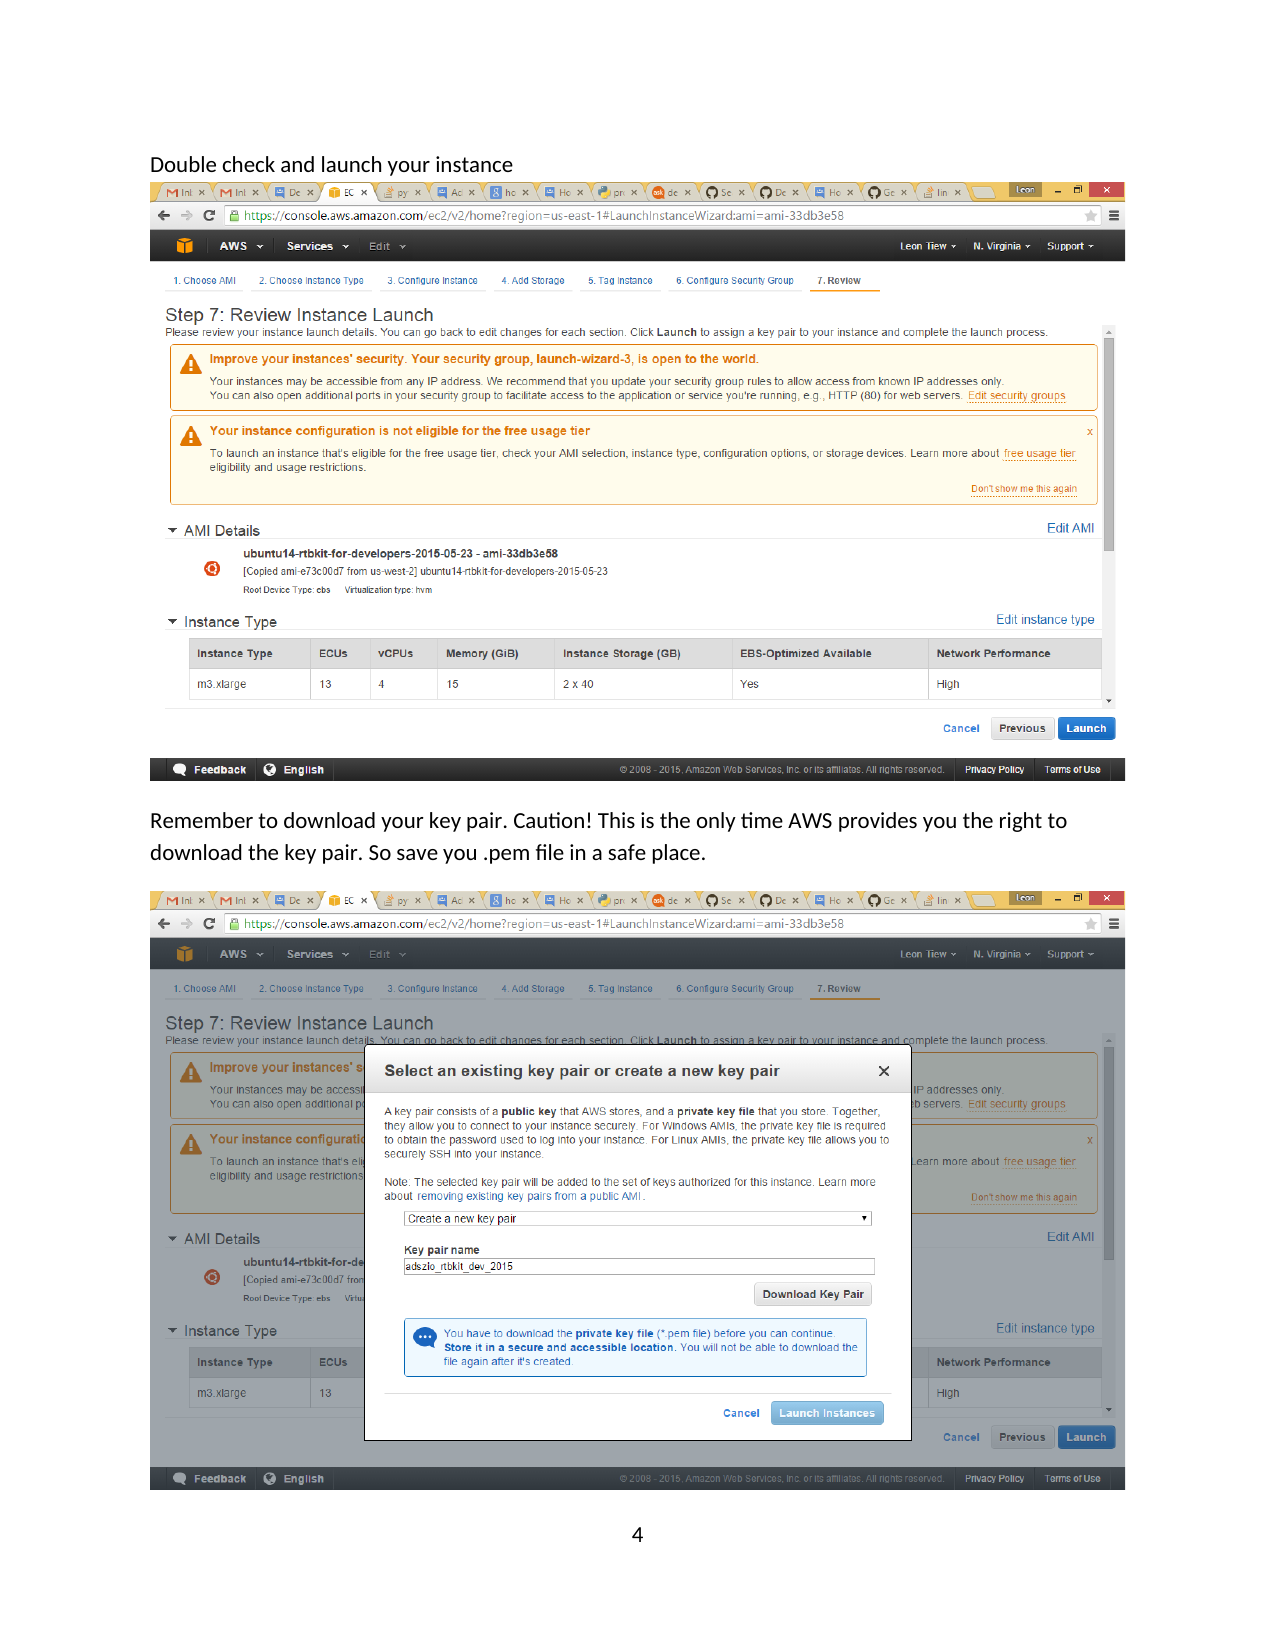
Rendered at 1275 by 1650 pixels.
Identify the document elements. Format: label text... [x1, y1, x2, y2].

picture [150, 891, 1125, 1490]
text Remember to download your key pair. Caution! This is the only time AWS provides you the right to download the key pair. So save you .pem file in a safe place. [150, 806, 1125, 866]
picture [150, 182, 1125, 781]
text Double check and launch your instance [150, 150, 1125, 182]
